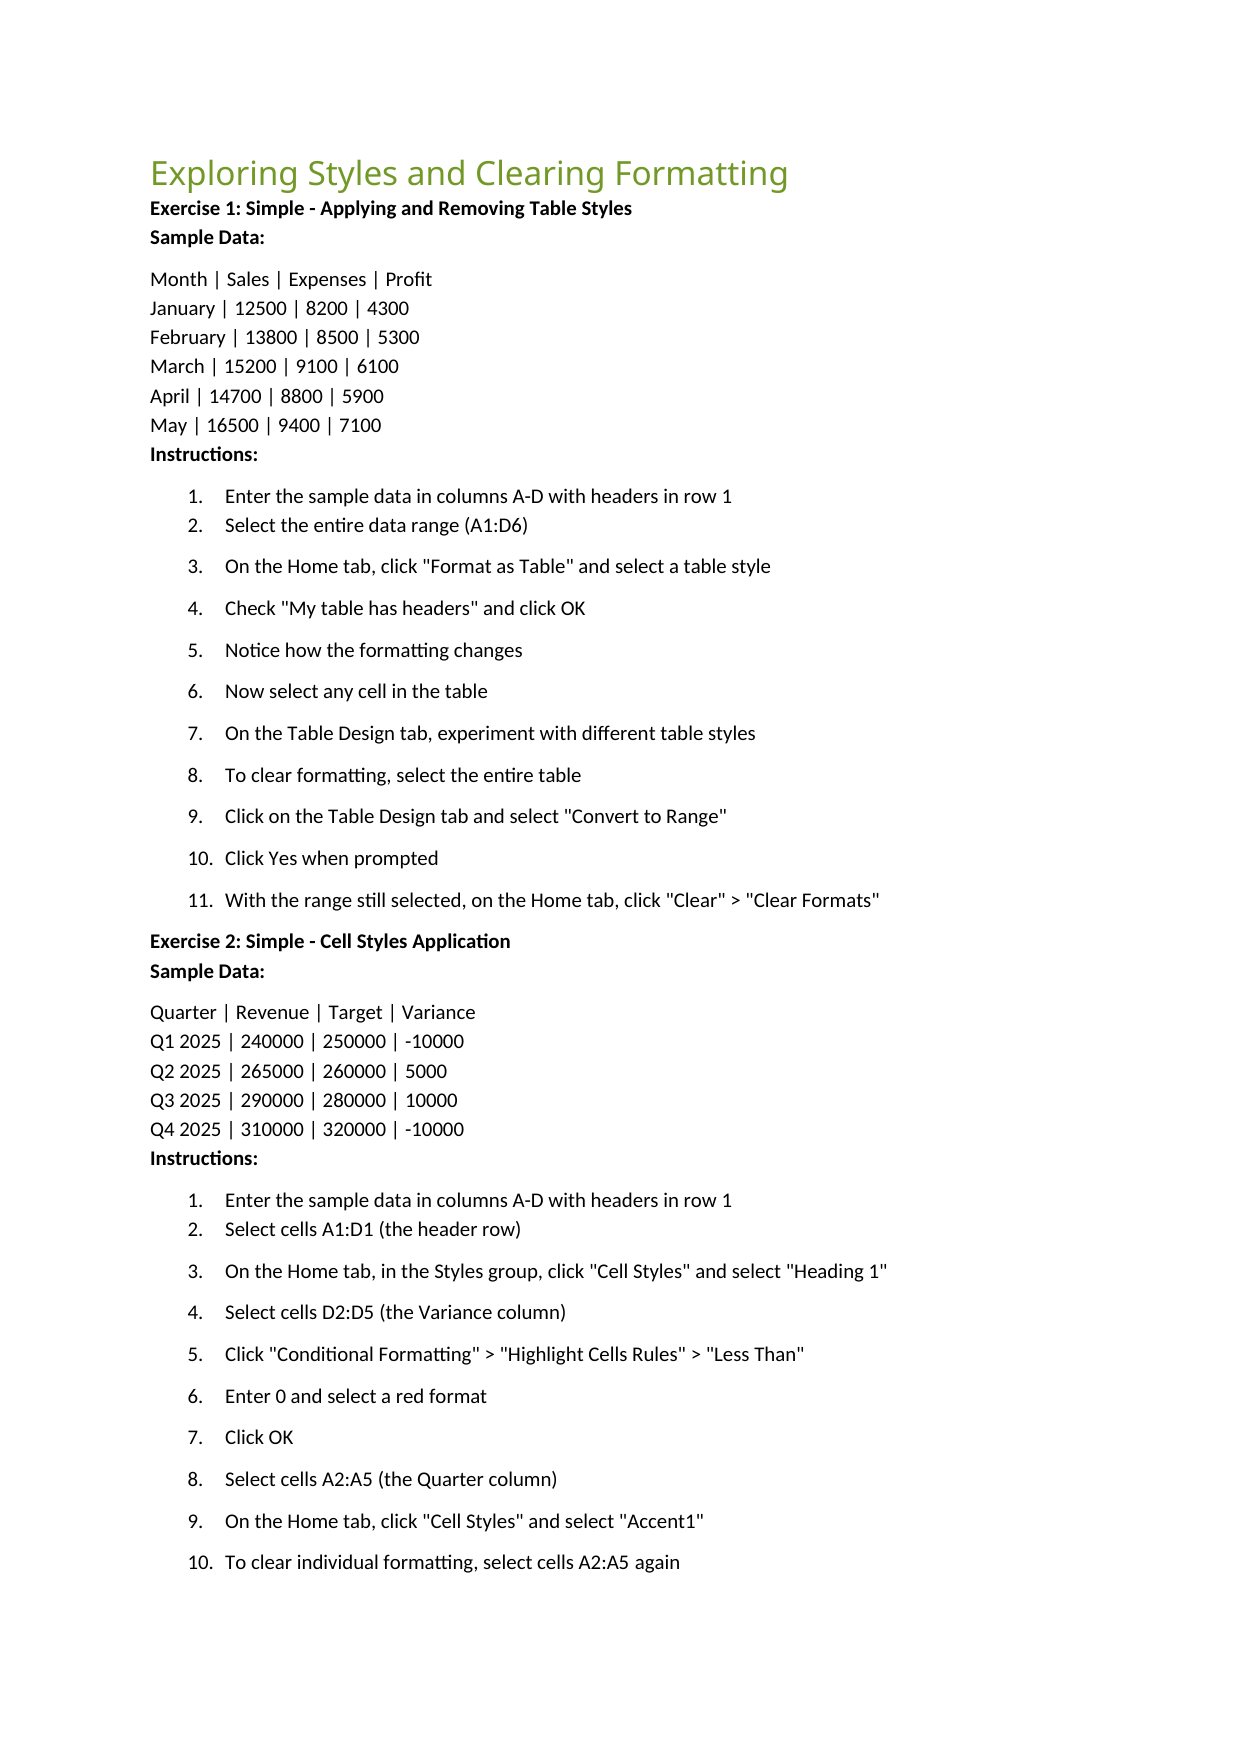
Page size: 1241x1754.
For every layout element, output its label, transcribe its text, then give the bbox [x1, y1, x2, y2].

text Month | Sales | Expenses | Profit [150, 266, 1090, 292]
text Sample Data: [150, 958, 1090, 983]
list On the Home tab, click "Cell Styles" and select "Accent1" [187, 1508, 1090, 1533]
list To clear individual formatting, select cells A2:A5 again [187, 1549, 1090, 1575]
list Enter 0 and select a red format [187, 1383, 1090, 1408]
list Click on the Table Design tab and select "Convert to Range" [187, 804, 1090, 829]
text Quarter | Revenue | Target | Variance [150, 999, 1090, 1025]
text Sample Data: [150, 224, 1090, 250]
text Exercise 2: Simple - Cell Styles Application [150, 929, 1090, 954]
list Check "My table has headers" and click OK [187, 595, 1090, 621]
list Select cells D2:D5 (the Variance column) [187, 1299, 1090, 1325]
text April | 14700 | 8800 | 5900 [150, 383, 1090, 408]
text February | 13800 | 8500 | 5300 [150, 324, 1090, 350]
list Select cells A2:A5 (the Quarter column) [187, 1466, 1090, 1492]
list With the range still selected, on the Home tab, click "Clear" > "Clear Formats" [187, 887, 1090, 912]
list Enter the sample data in columns A-D with headers in row 1 [187, 483, 1090, 508]
list To clear formatting, select the entire table [187, 762, 1090, 787]
list Now select any cell in the table [187, 679, 1090, 704]
list Click "Conditional Formatting" > "Highlight Cells Rules" > "Less Than" [187, 1341, 1090, 1367]
text May | 16500 | 9400 | 7100 [150, 412, 1090, 437]
text Exercise 1: Simple - Applying and Removing Table Styles [150, 195, 1090, 221]
list Click OK [187, 1424, 1090, 1450]
text March | 15200 | 9100 | 6100 [150, 354, 1090, 379]
list On the Home tab, click "Format as Table" and select a table style [187, 554, 1090, 579]
text Q4 2025 | 310000 | 320000 | -10000 [150, 1116, 1090, 1142]
list Notice how the formatting changes [187, 637, 1090, 662]
text January | 12500 | 8200 | 4300 [150, 295, 1090, 321]
list Enter the sample data in columns A-D with headers in row 1 [187, 1187, 1090, 1212]
text Instructions: [150, 441, 1090, 467]
text Instructions: [150, 1145, 1090, 1171]
list Select the entire data range (A1:D6) [187, 512, 1090, 537]
text Q3 2025 | 290000 | 280000 | 10000 [150, 1087, 1090, 1112]
text Q2 2025 | 265000 | 260000 | 5000 [150, 1058, 1090, 1083]
list On the Home tab, in the Styles group, click "Cell Styles" and select "Heading 1" [187, 1258, 1090, 1283]
list Select cells A1:D1 (the header row) [187, 1216, 1090, 1242]
subtitle Exploring Styles and Clearing Formatting [150, 150, 1090, 195]
list Click Yes when prompted [187, 845, 1090, 871]
text Q1 2025 | 240000 | 250000 | -10000 [150, 1029, 1090, 1054]
list On the Table Design tab, experiment with different table styles [187, 720, 1090, 746]
